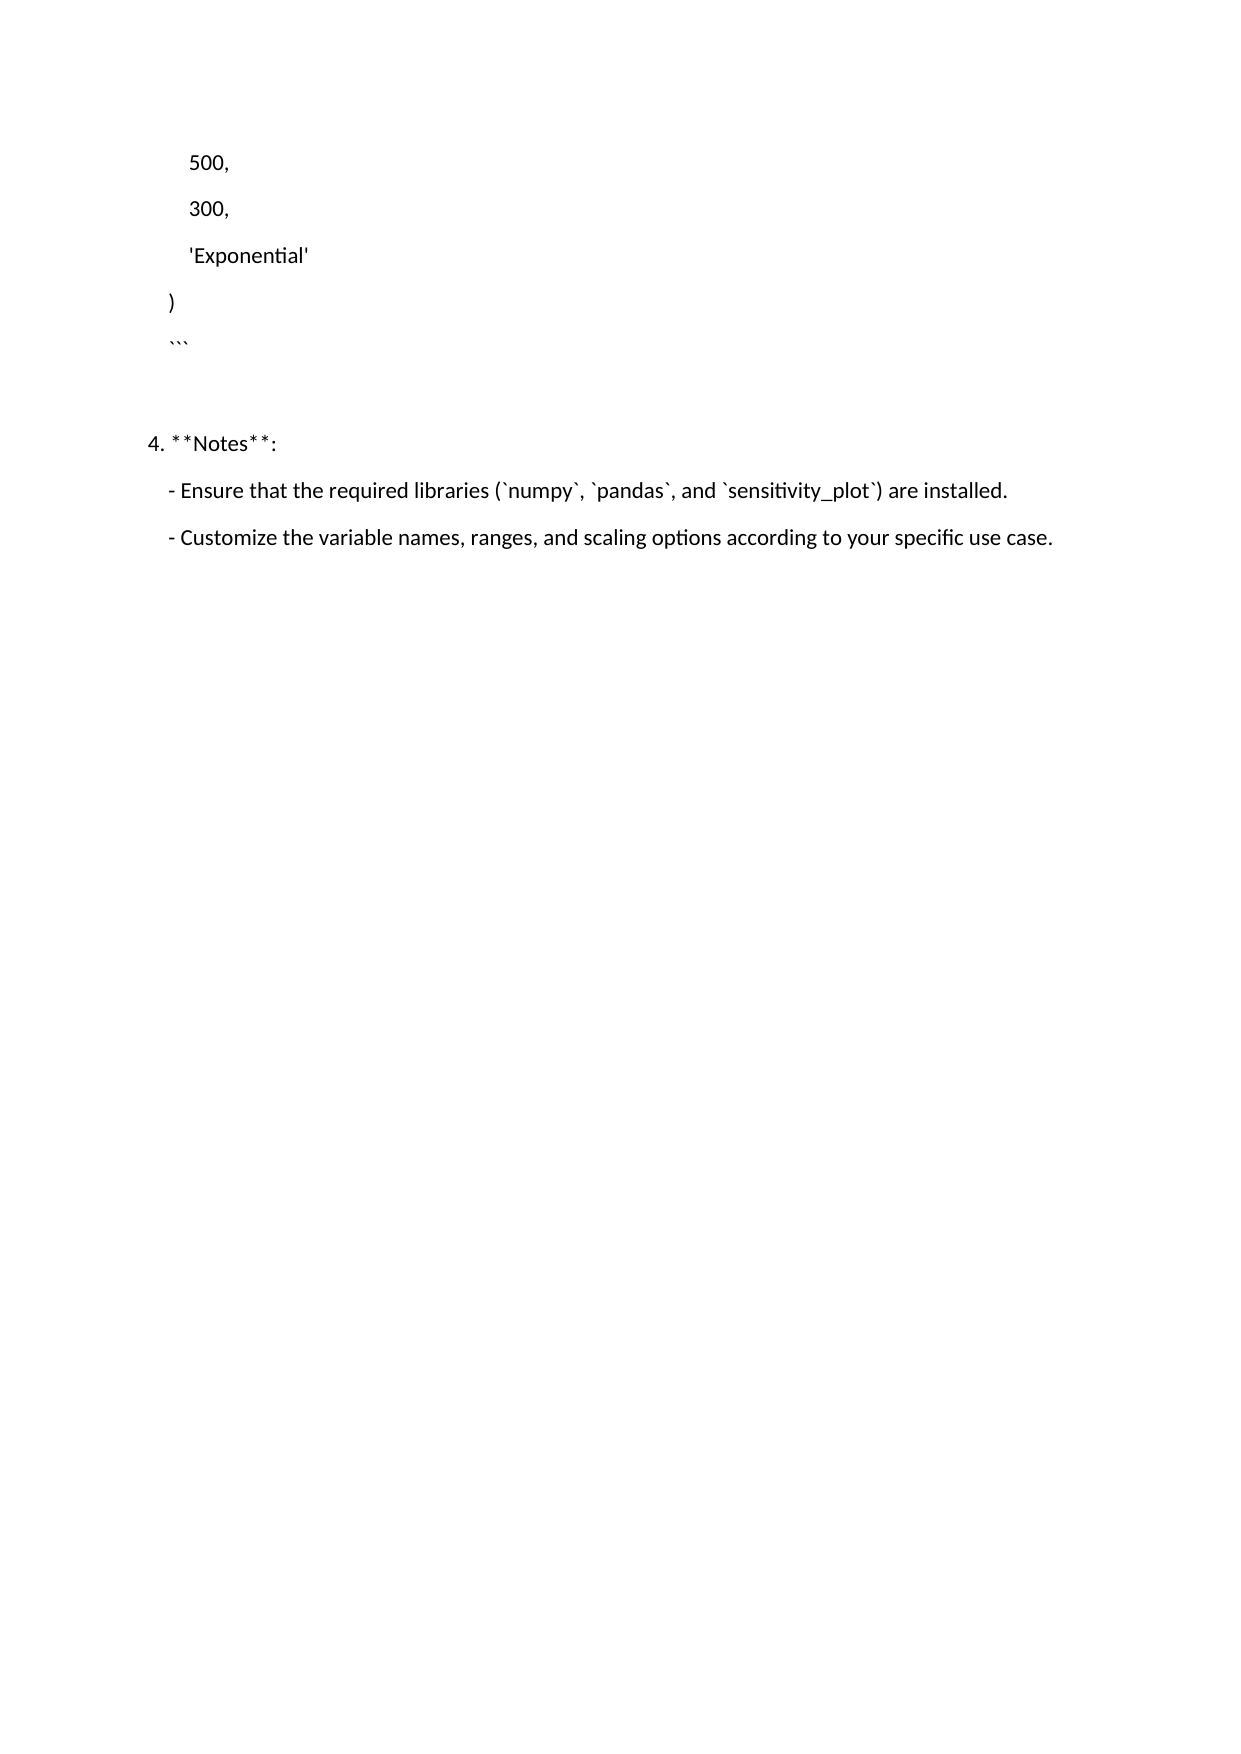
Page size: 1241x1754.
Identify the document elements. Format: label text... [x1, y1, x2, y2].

text 4. **Notes**: [148, 429, 1093, 457]
text - Customize the variable names, ranges, and scaling options according to your specific use case. [148, 523, 1093, 551]
text 'Exponential' [148, 241, 1093, 269]
text ) [148, 288, 1093, 316]
text - Ensure that the required libraries (`numpy`, `pandas`, and `sensitivity_plot`) are installed. [148, 476, 1093, 504]
text ``` [148, 335, 1093, 363]
text 500, [148, 148, 1093, 176]
text 300, [148, 194, 1093, 222]
